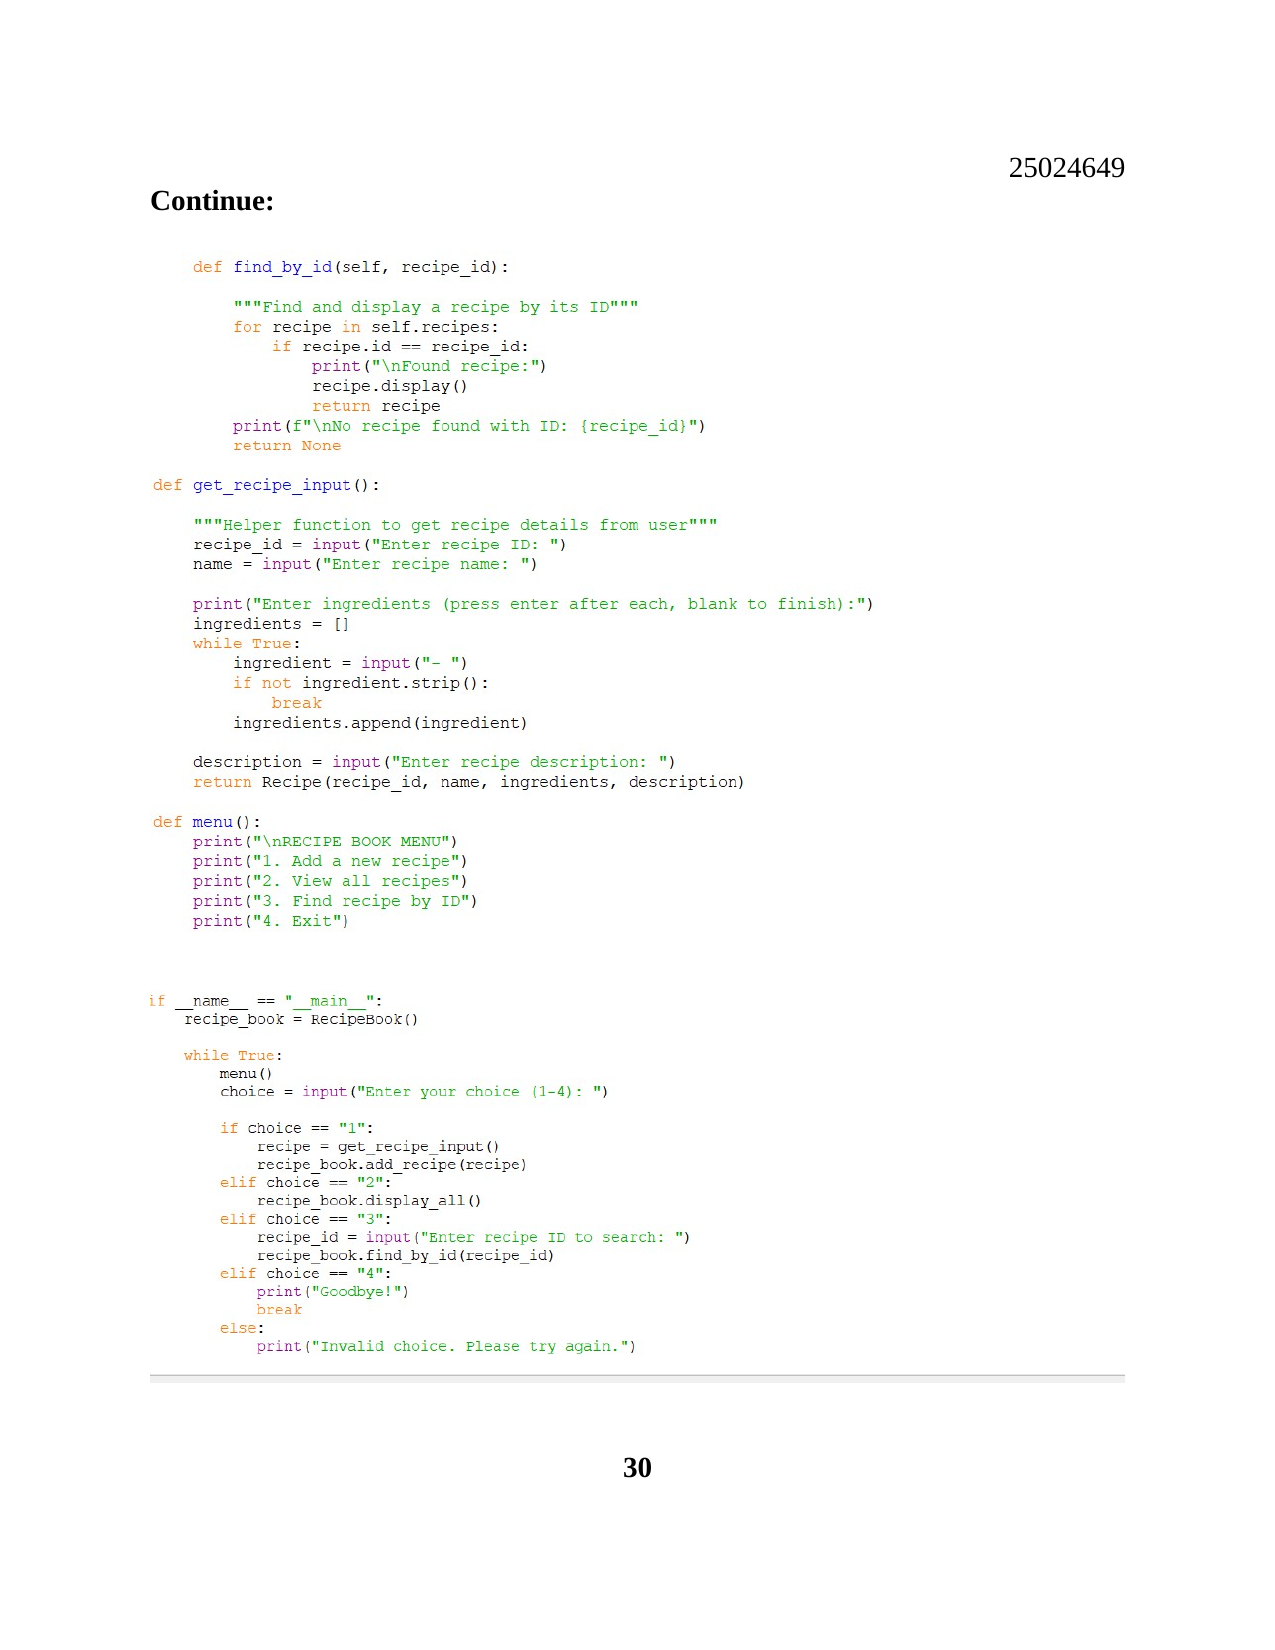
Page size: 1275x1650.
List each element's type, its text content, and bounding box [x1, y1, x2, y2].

text Continue: [150, 183, 1125, 217]
text 25024649 [150, 150, 1125, 183]
picture [150, 250, 1125, 943]
text 30 [150, 1450, 1125, 1483]
picture [150, 976, 1125, 1383]
